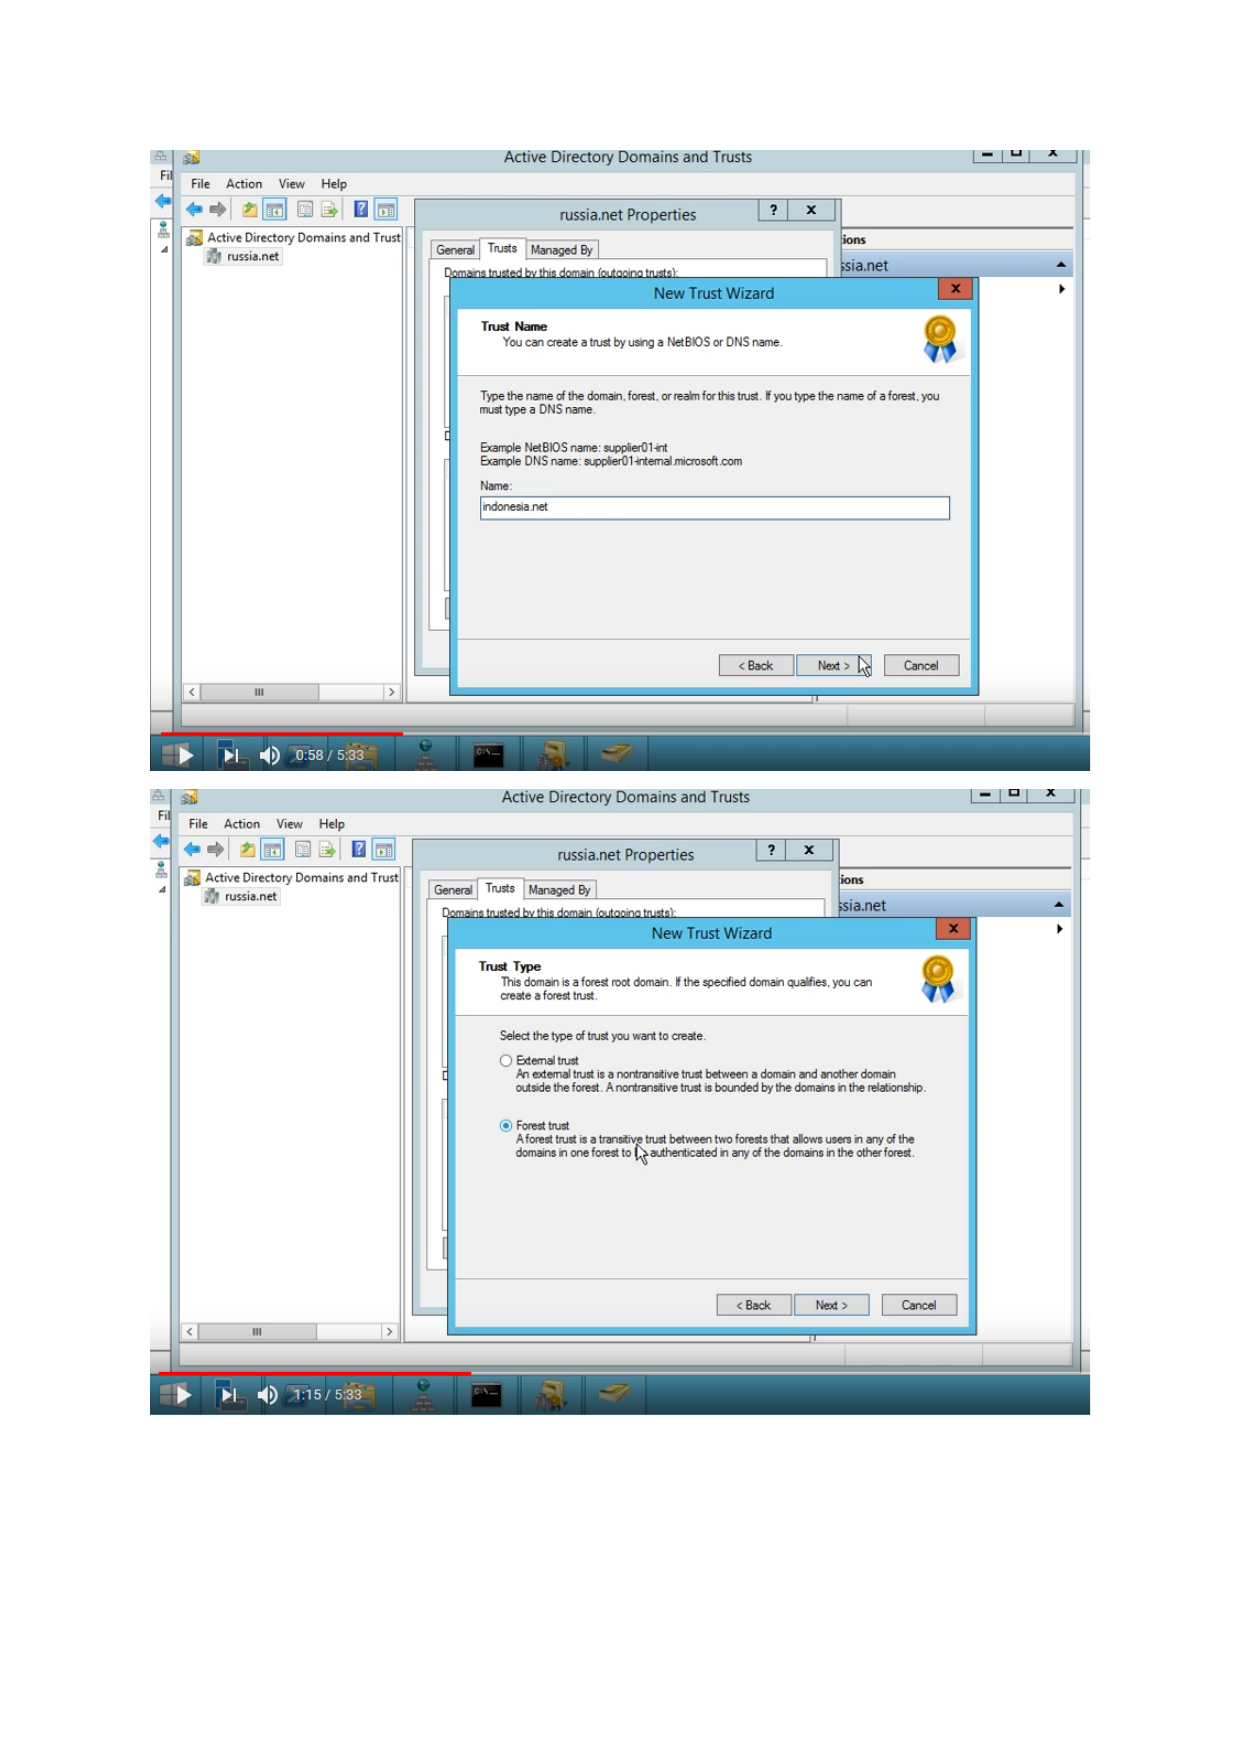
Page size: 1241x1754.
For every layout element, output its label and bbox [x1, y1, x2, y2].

picture [150, 150, 1091, 771]
picture [150, 789, 1091, 1416]
